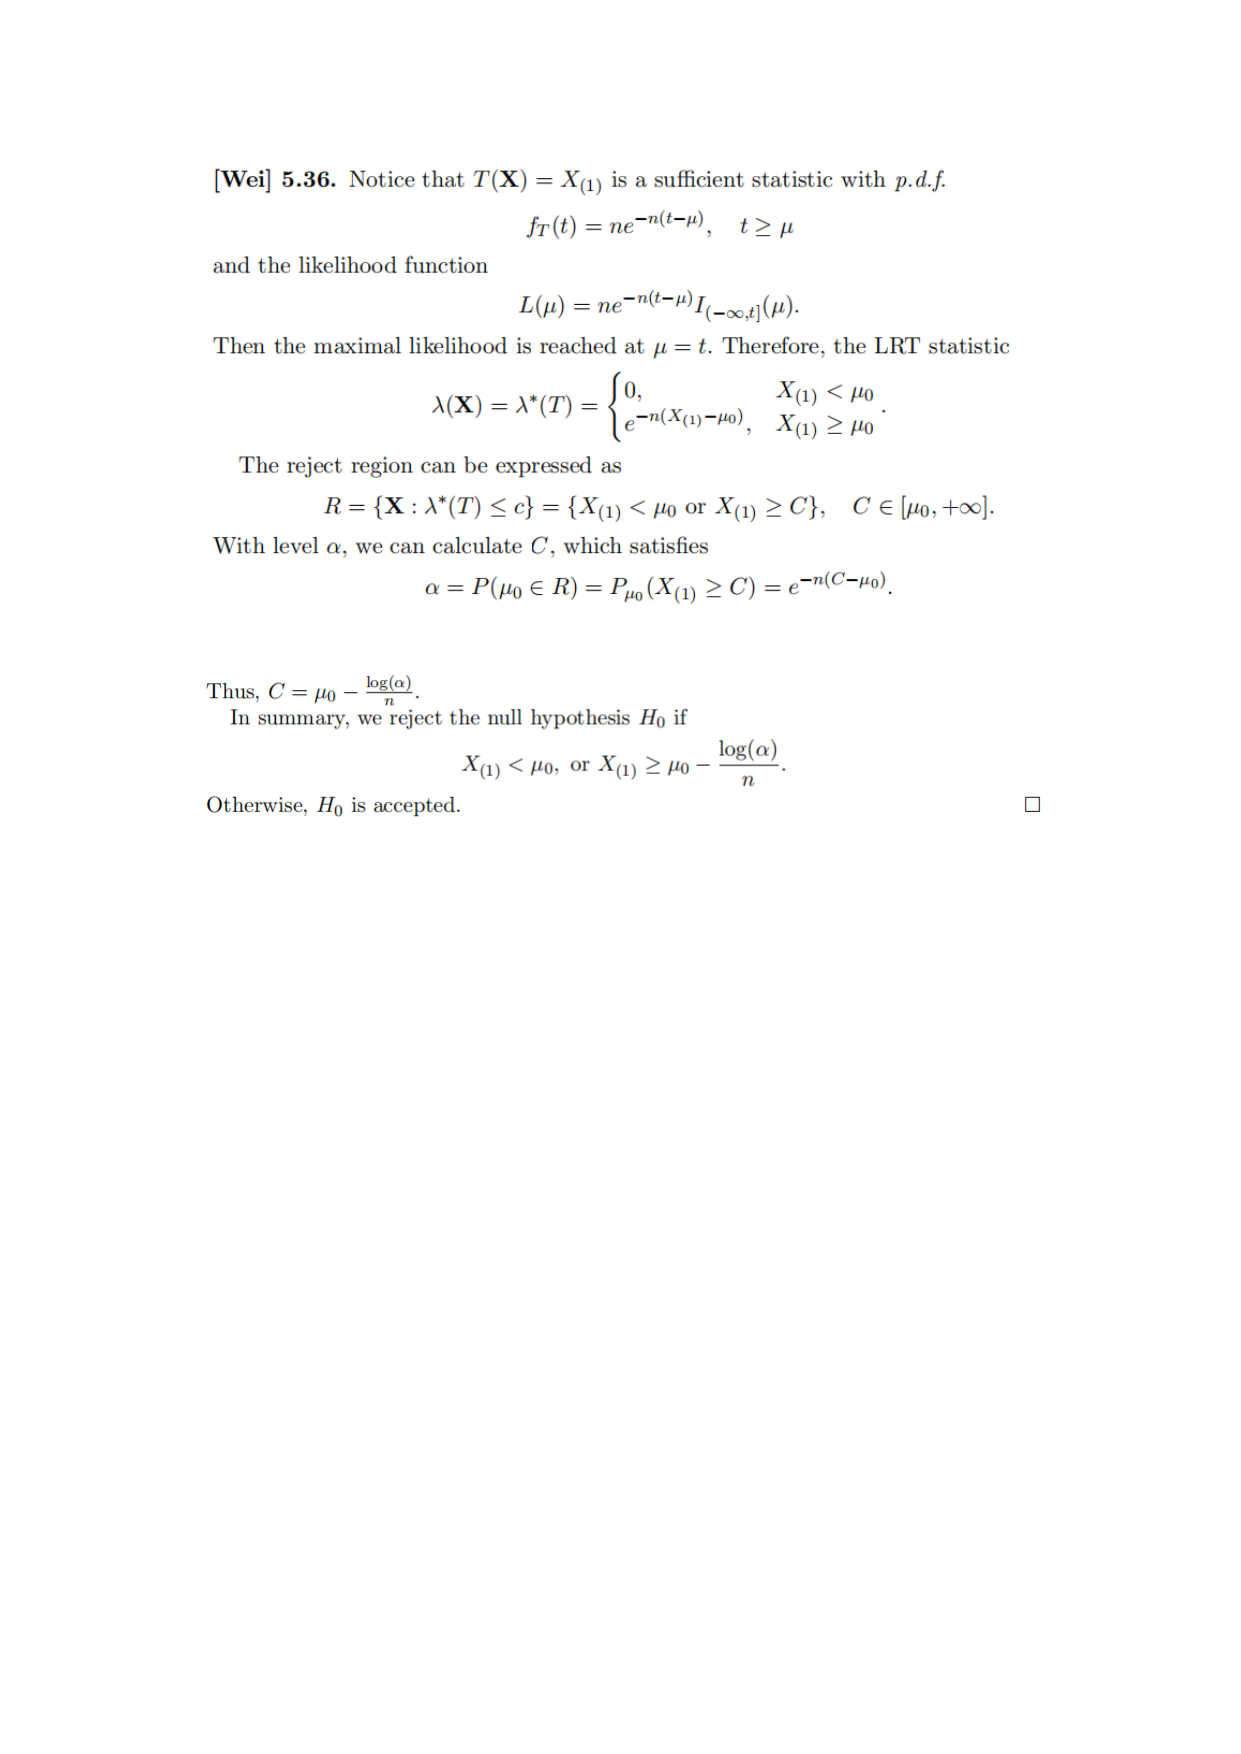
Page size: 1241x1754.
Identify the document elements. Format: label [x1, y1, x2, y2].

picture [187, 649, 1053, 836]
picture [187, 162, 1053, 622]
